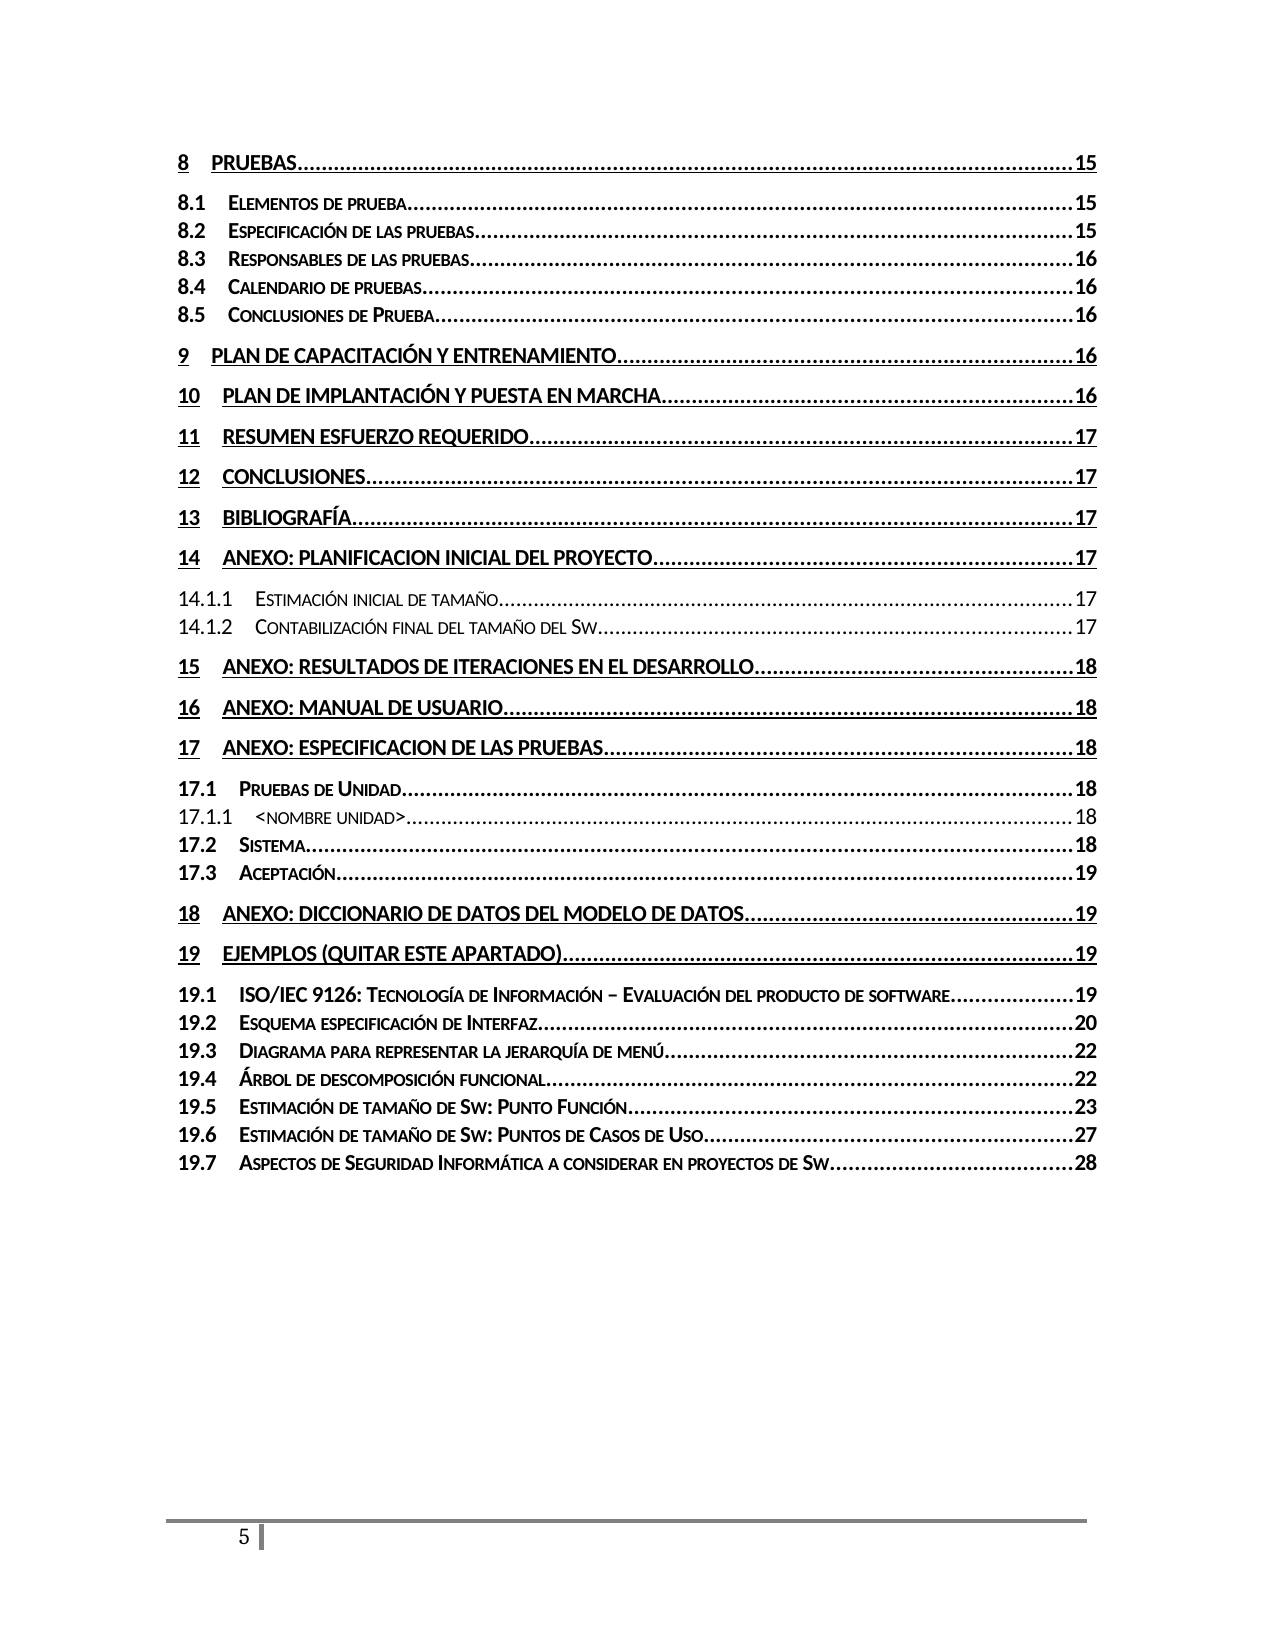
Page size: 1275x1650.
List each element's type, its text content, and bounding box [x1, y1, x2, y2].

text 19.2 Esquema especificación de Interfaz 20 [177, 1008, 1098, 1036]
text 15 ANEXO: RESULTADOS DE ITERACIONES EN EL DESARROLLO 18 [177, 652, 1098, 681]
text 8.4 Calendario de pruebas 16 [177, 272, 1098, 300]
text 17.3 Aceptación 19 [177, 858, 1098, 886]
text 19.7 Aspectos de Seguridad Informática a considerar en proyectos de Sw 28 [177, 1148, 1098, 1176]
text 8.2 Especificación de las pruebas 15 [177, 216, 1098, 244]
text 17 ANEXO: ESPECIFICACION DE LAS PRUEBAS 18 [177, 733, 1098, 762]
text 16 ANEXO: MANUAL DE USUARIO 18 [177, 693, 1098, 721]
text 13 Bibliografía 17 [177, 503, 1098, 531]
text 14.1.1 Estimación inicial de tamaño 17 [177, 584, 1098, 612]
text 19.1 ISO/IEC 9126: Tecnología de Información – Evaluación del producto de software 19 [177, 980, 1098, 1008]
text 19 EJEMPLOS (QUITAR ESTE APARTADO) 19 [177, 939, 1098, 967]
text 10 Plan de Implantación y Puesta en marcha 16 [177, 381, 1098, 409]
text 19.5 Estimación de tamaño de Sw: Punto Función 23 [177, 1092, 1098, 1120]
text 17.2 Sistema 18 [177, 830, 1098, 858]
text 11 Resumen Esfuerzo requerido 17 [177, 422, 1098, 450]
text 19.4 Árbol de descomposición funcional 22 [177, 1064, 1098, 1092]
text 8.1 Elementos de prueba 15 [177, 188, 1098, 216]
text 17.1.1 <nombre unidad> 18 [177, 802, 1098, 830]
text 19.6 Estimación de tamaño de Sw: Puntos de Casos de Uso 27 [177, 1120, 1098, 1148]
text 8 Pruebas 15 [177, 148, 1098, 176]
text 18 ANEXO: DICCIONARIO DE DATOS DEL MODELO DE DATOS 19 [177, 899, 1098, 927]
text 8.5 Conclusiones de Prueba 16 [177, 300, 1098, 328]
text 14.1.2 Contabilización final del tamaño del Sw 17 [177, 612, 1098, 640]
text 9 Plan de Capacitación y entrenamiento 16 [177, 341, 1098, 369]
text 8.3 Responsables de las pruebas 16 [177, 244, 1098, 272]
text 14 ANEXO: PLANIFICACION INICIAL DEL proyecto 17 [177, 543, 1098, 571]
text 19.3 Diagrama para representar la jerarquía de menú 22 [177, 1036, 1098, 1064]
text 12 CONCLUSIONES 17 [177, 462, 1098, 490]
text 17.1 Pruebas de Unidad 18 [177, 774, 1098, 802]
